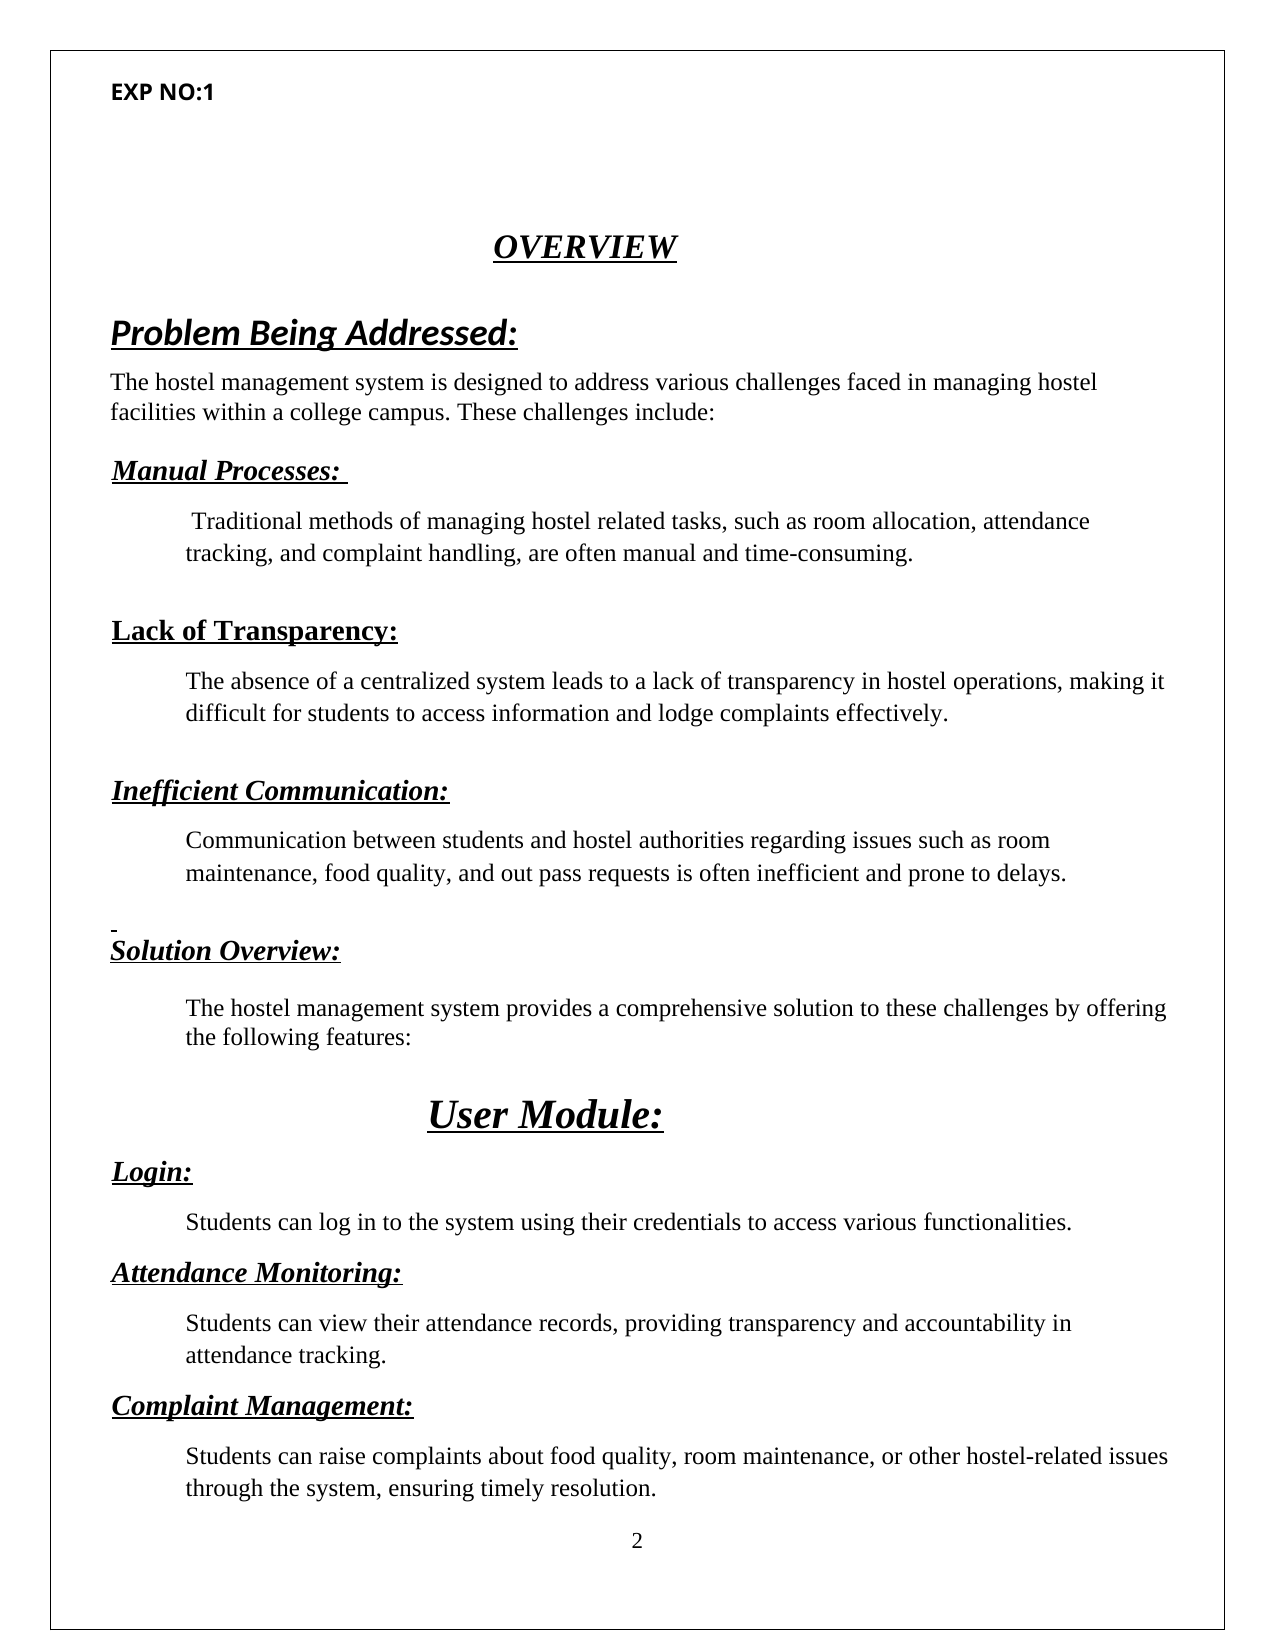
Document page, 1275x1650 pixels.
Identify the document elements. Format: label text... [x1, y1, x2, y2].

text Communication between students and hostel authorities regarding issues such as room maintenance, food quality, and out pass requests is often inefficient and prone to delays. [185, 826, 1177, 887]
subtitle User Module: [109, 1089, 986, 1137]
text Login: [111, 1154, 1177, 1188]
text EXP NO:1 [110, 76, 1177, 108]
text Problem Being Addressed: [110, 309, 1177, 354]
text Attendance Monitoring: [111, 1255, 1177, 1288]
text Solution Overview: [110, 933, 1177, 966]
text Lack of Transparency: [111, 613, 1177, 646]
text Students can view their attendance records, providing transparency and accountability in attendance tracking. [185, 1308, 1177, 1369]
text Inefficient Communication: [111, 773, 1177, 806]
text Manual Processes: [111, 453, 1177, 487]
text The absence of a centralized system leads to a lack of transparency in hostel operations, making it difficult for students to access information and lodge complaints effectively. [185, 666, 1177, 727]
text Complaint Management: [111, 1388, 1177, 1422]
text Students can log in to the system using their credentials to access various functionalities. [111, 1207, 1177, 1236]
text OVERVIEW [187, 226, 986, 266]
text Traditional methods of managing hostel related tasks, such as room allocation, attendance tracking, and complaint handling, are often manual and time-consuming. [185, 506, 1177, 567]
text Students can raise complaints about food quality, room maintenance, or other hostel-related issues through the system, ensuring timely resolution. [185, 1441, 1177, 1503]
text The hostel management system is designed to address various challenges faced in managing hostel facilities within a college campus. These challenges include: [110, 367, 1177, 427]
text The hostel management system provides a comprehensive solution to these challenges by offering the following features: [185, 993, 1177, 1052]
